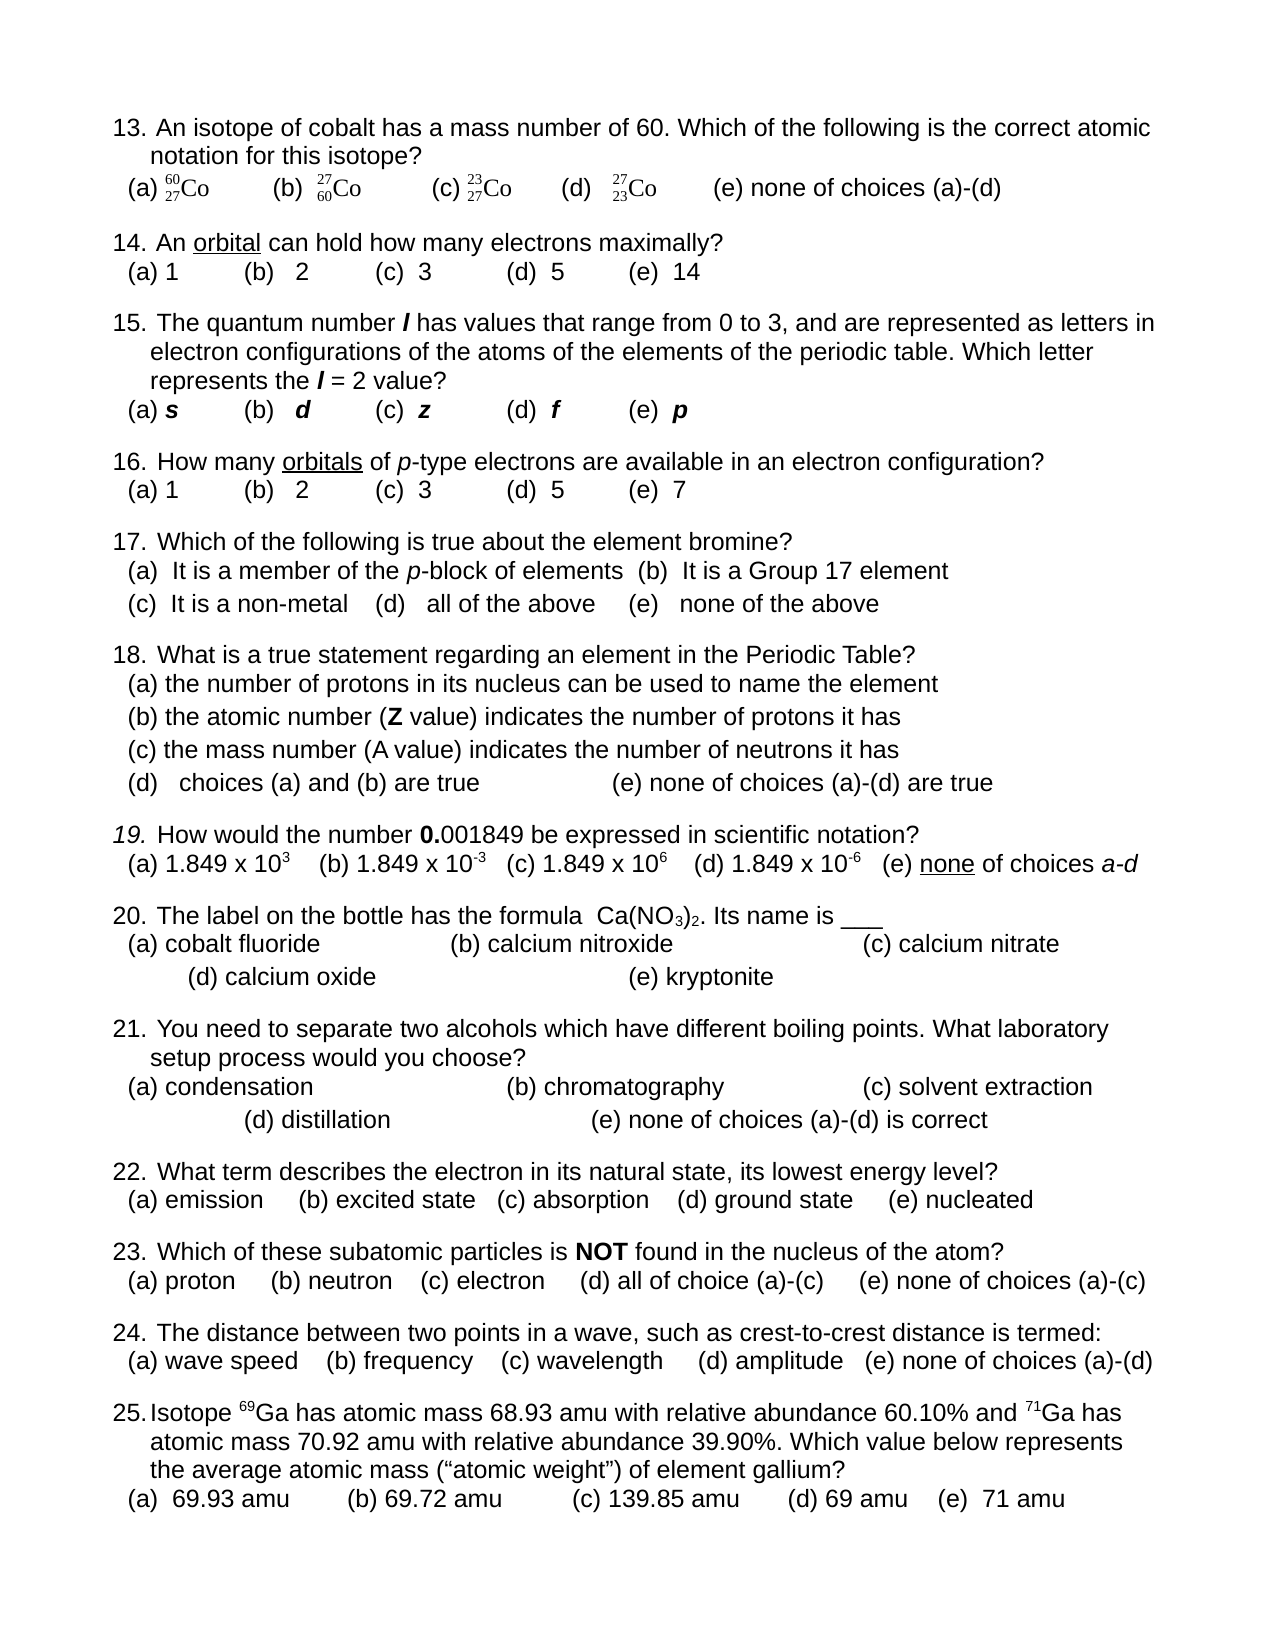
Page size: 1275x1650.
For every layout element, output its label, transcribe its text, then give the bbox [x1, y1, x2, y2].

text (a) (b) (c) (d) (e) none of choices (a)-(d) [127, 170, 1162, 205]
text Which of the following is true about the element bromine? [112, 527, 1162, 556]
text (a) emission (b) excited state (c) absorption (d) ground state (e) nucleated [127, 1185, 1162, 1214]
text (a) the number of protons in its nucleus can be used to name the element (b) the atomic number (Z value) indicates the number of protons it has (c) the mass number (A value) indicates the number of neutrons it has (d) choices (a) and (b) are true (e) none of choices (a)-(d) are true [127, 669, 1162, 797]
text (a) s (b) d (c) z (d) f (e) p [127, 395, 1162, 423]
text (a) 1 (b) 2 (c) 3 (d) 5 (e) 14 [127, 257, 1162, 285]
text (a) It is a member of the p-block of elements (b) It is a Group 17 element (c) It is a non-metal (d) all of the above (e) none of the above [127, 556, 1162, 617]
text The quantum number l has values that range from 0 to 3, and are represented as letters in electron configurations of the atoms of the elements of the periodic table. Which letter represents the l = 2 value? [112, 308, 1162, 395]
text (a) 1.849 x 103 (b) 1.849 x 10-3 (c) 1.849 x 106 (d) 1.849 x 10-6 (e) none of choices a-d [127, 849, 1162, 878]
text (a) proton (b) neutron (c) electron (d) all of choice (a)-(c) (e) none of choices (a)-(c) [127, 1266, 1162, 1294]
text What is a true statement regarding an element in the Periodic Table? [112, 641, 1162, 669]
text You need to separate two alcohols which have different boiling points. What laboratory setup process would you choose? [112, 1014, 1162, 1072]
text How would the number 0.001849 be expressed in scientific notation? [112, 820, 1162, 849]
text The distance between two points in a wave, such as crest-to-crest distance is termed: [112, 1317, 1162, 1346]
text (a) 69.93 amu (b) 69.72 amu (c) 139.85 amu (d) 69 amu (e) 71 amu [127, 1484, 1162, 1513]
text (a) wave speed (b) frequency (c) wavelength (d) amplitude (e) none of choices (a)-(d) [127, 1346, 1162, 1375]
text (a) cobalt fluoride (b) calcium nitroxide (c) calcium nitrate (d) calcium oxide (e) kryptonite [127, 929, 1162, 991]
text The label on the bottle has the formula Ca(NO3)2. Its name is ___ [112, 901, 1162, 929]
text Isotope 69Ga has atomic mass 68.93 amu with relative abundance 60.10% and 71Ga has atomic mass 70.92 amu with relative abundance 39.90%. Which value below represents the average atomic mass (“atomic weight”) of element gallium? [112, 1398, 1162, 1484]
text What term describes the electron in its natural state, its lowest energy level? [112, 1156, 1162, 1185]
text An orbital can hold how many electrons maximally? [112, 228, 1162, 257]
text (a) 1 (b) 2 (c) 3 (d) 5 (e) 7 [127, 475, 1162, 504]
text (a) condensation (b) chromatography (c) solvent extraction (d) distillation (e) none of choices (a)-(d) is correct [127, 1072, 1162, 1133]
text How many orbitals of p-type electrons are available in an electron configuration? [112, 446, 1162, 475]
text Which of these subatomic particles is NOT found in the nucleus of the atom? [112, 1237, 1162, 1266]
text An isotope of cobalt has a mass number of 60. Which of the following is the correct atomic notation for this isotope? [112, 112, 1162, 170]
